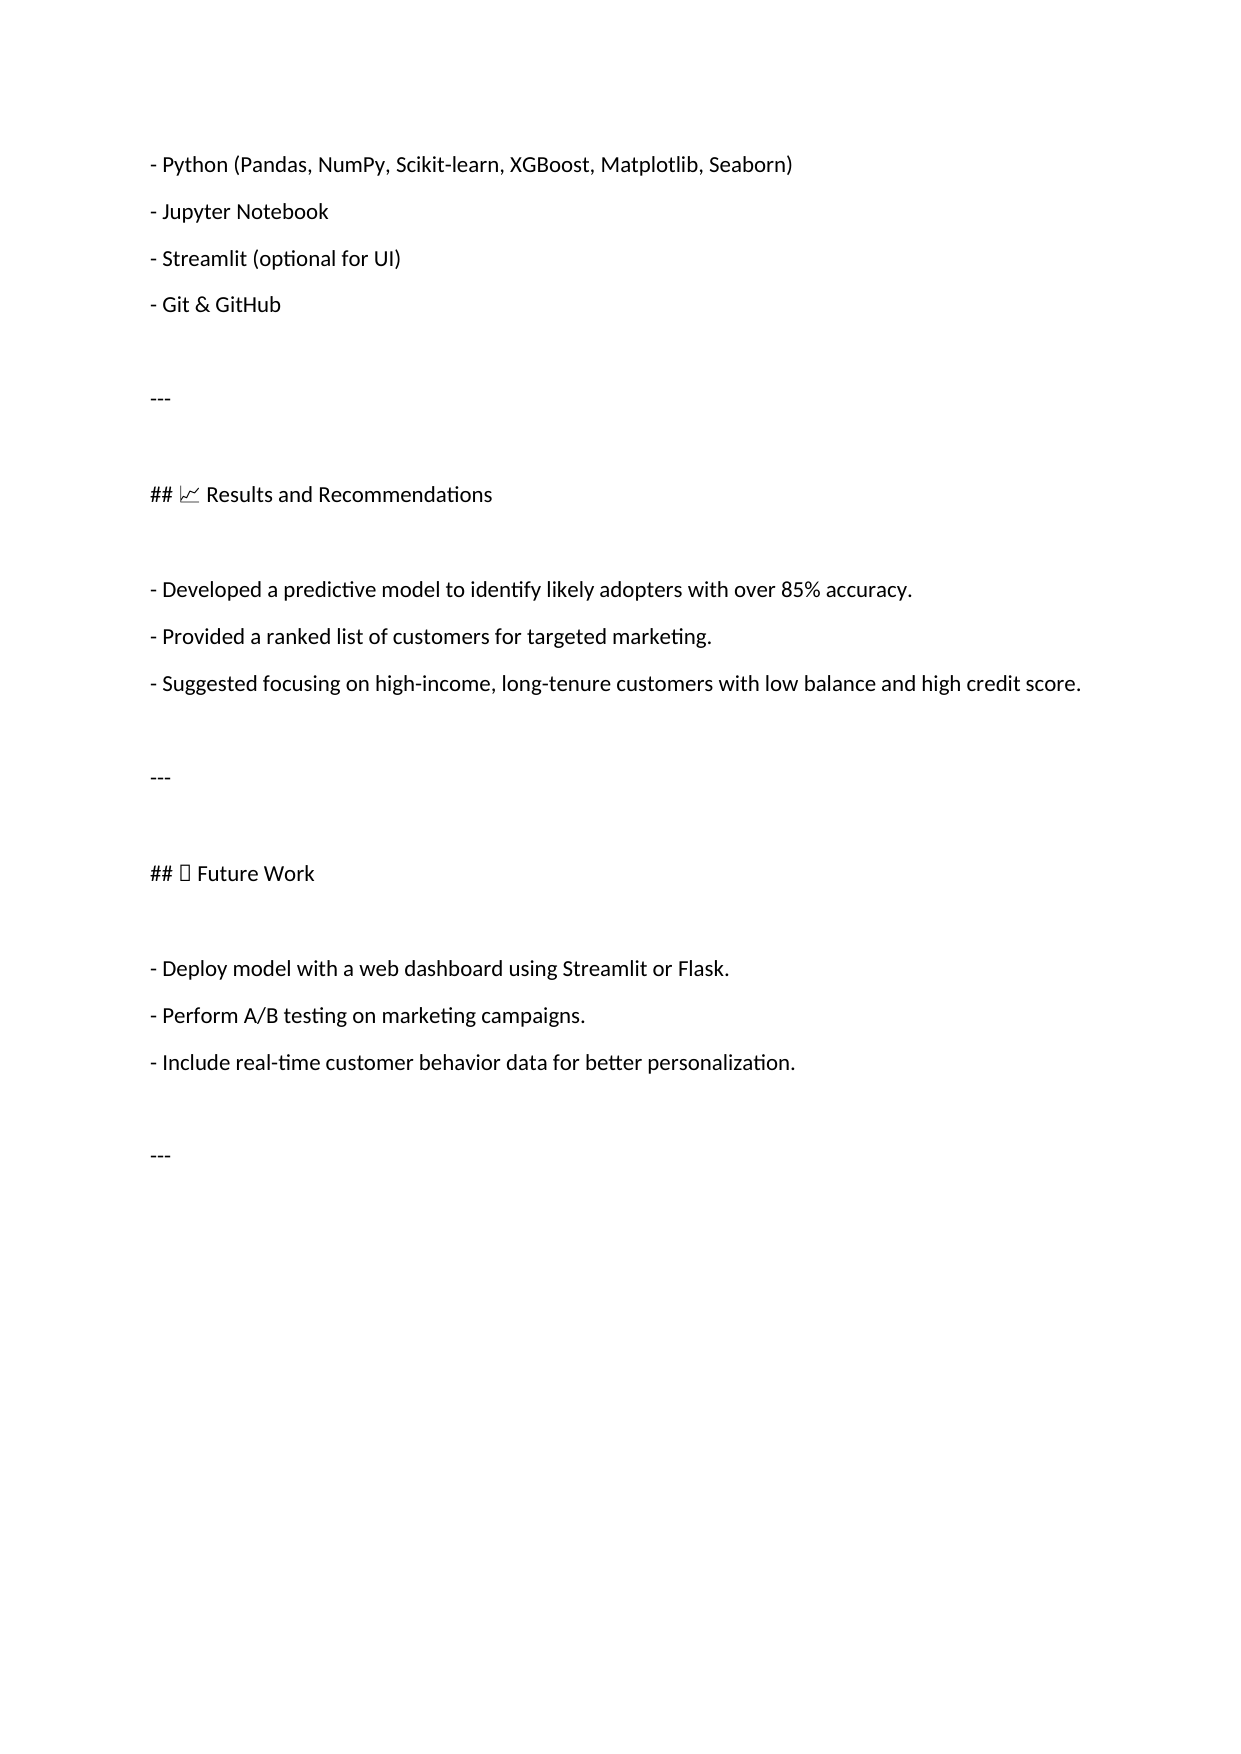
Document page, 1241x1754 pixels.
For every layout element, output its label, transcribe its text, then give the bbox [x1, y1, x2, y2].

text - Deploy model with a web dashboard using Streamlit or Flask. [150, 954, 1090, 982]
text --- [150, 384, 1090, 412]
text - Include real-time customer behavior data for better personalization. [150, 1048, 1090, 1076]
text - Streamlit (optional for UI) [150, 244, 1090, 272]
text ## 📈 Results and Recommendations [150, 478, 1090, 509]
text --- [150, 1141, 1090, 1169]
text - Suggested focusing on high-income, long-tenure customers with low balance and high credit score. [150, 669, 1090, 697]
text - Jupyter Notebook [150, 197, 1090, 225]
text - Python (Pandas, NumPy, Scikit-learn, XGBoost, Matplotlib, Seaborn) [150, 150, 1090, 178]
text --- [150, 763, 1090, 791]
text - Perform A/B testing on marketing campaigns. [150, 1001, 1090, 1029]
text - Git & GitHub [150, 291, 1090, 319]
text - Developed a predictive model to identify likely adopters with over 85% accuracy. [150, 575, 1090, 603]
text ## 🚀 Future Work [150, 857, 1090, 888]
text - Provided a ranked list of customers for targeted marketing. [150, 622, 1090, 650]
